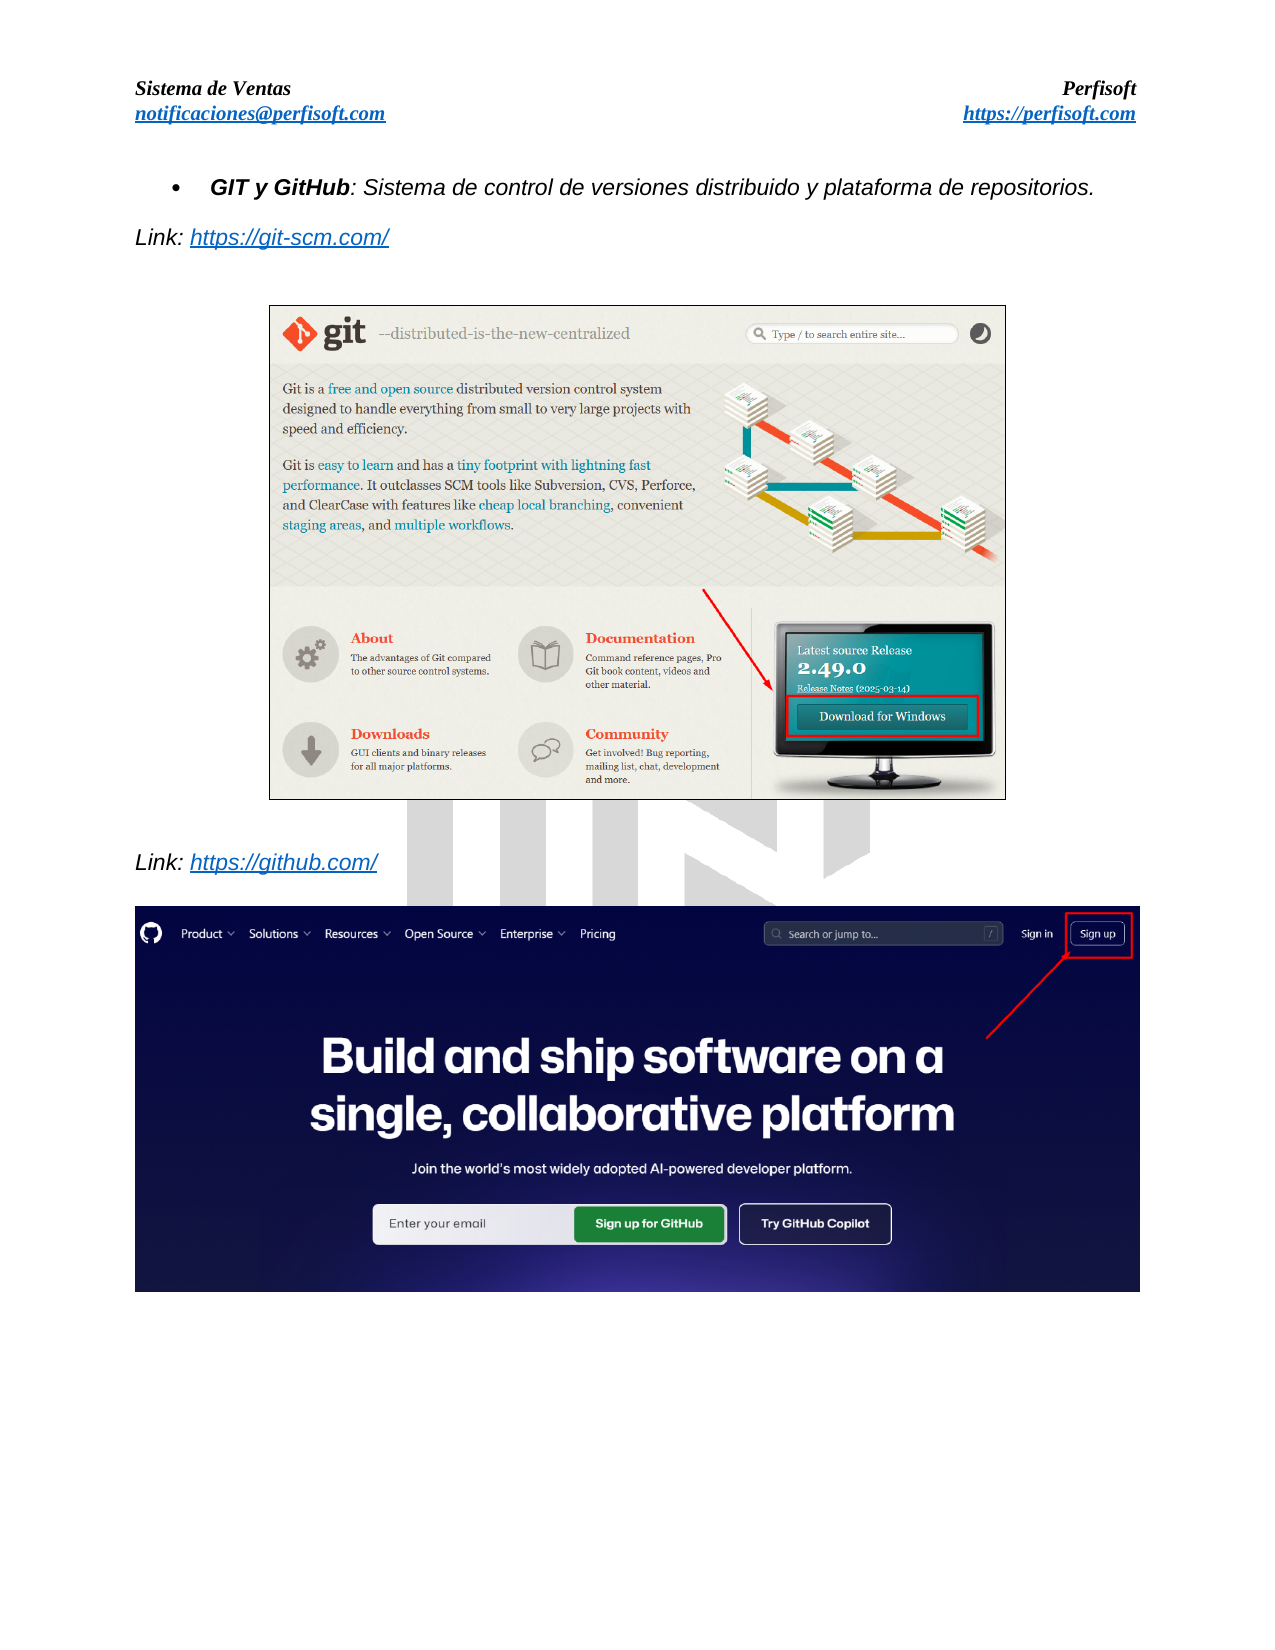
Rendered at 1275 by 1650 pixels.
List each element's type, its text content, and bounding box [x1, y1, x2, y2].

text Link: https://github.com/ [135, 850, 1140, 875]
picture [270, 306, 1005, 799]
text Link: https://git-scm.com/ [135, 225, 1140, 250]
list GIT y GitHub: Sistema de control de versiones distribuido y plataforma de repositorios. [172, 175, 1140, 200]
picture [135, 906, 1140, 1292]
